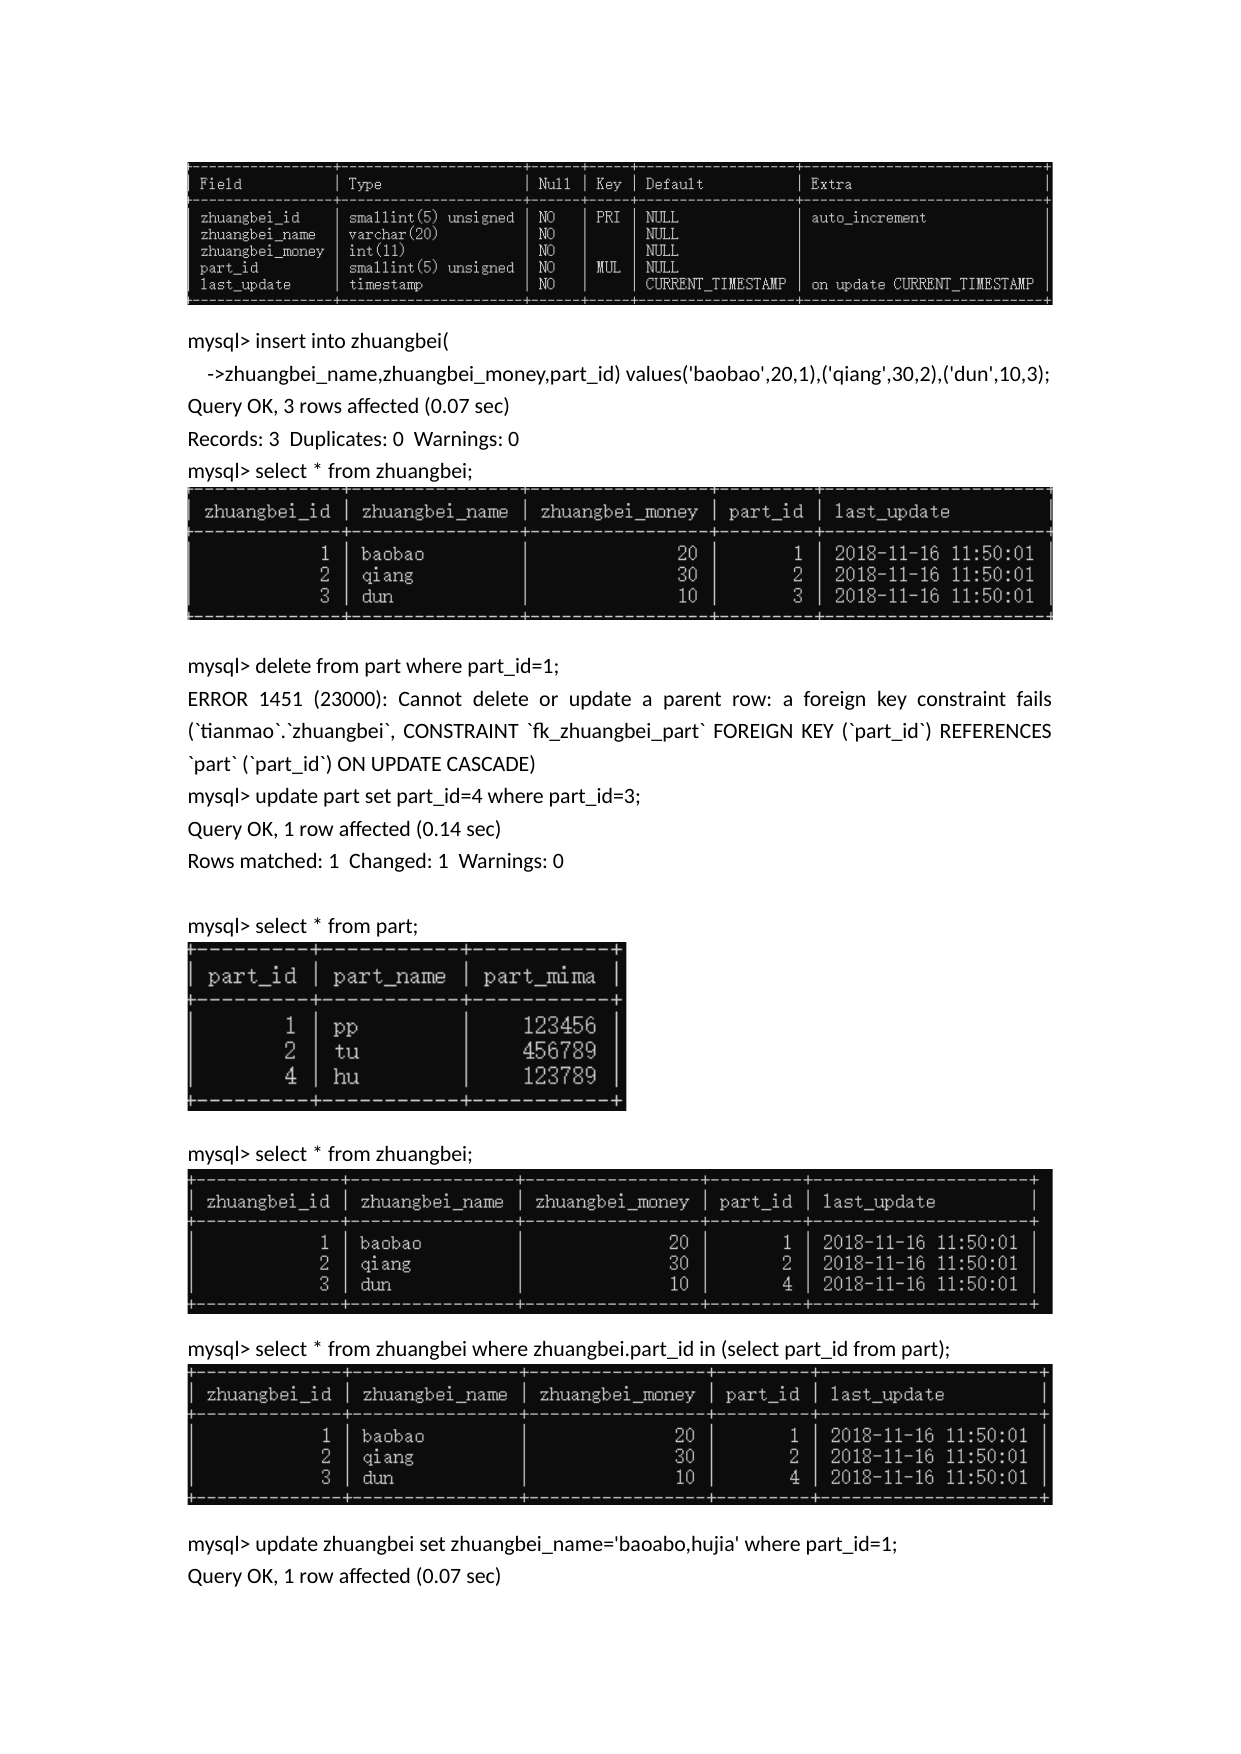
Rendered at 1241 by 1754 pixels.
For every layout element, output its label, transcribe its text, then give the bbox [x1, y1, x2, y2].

text mysql> update part set part_id=4 where part_id=3; [187, 779, 1053, 812]
text Query OK, 1 row affected (0.07 sec) [187, 1559, 1053, 1592]
text Query OK, 3 rows affected (0.07 sec) [187, 389, 1053, 422]
text Rows matched: 1 Changed: 1 Warnings: 0 [187, 844, 1053, 877]
picture [187, 162, 1053, 305]
text mysql> update zhuangbei set zhuangbei_name='baoabo,hujia' where part_id=1; [187, 1527, 1053, 1559]
picture [187, 487, 1053, 620]
text mysql> insert into zhuangbei( [187, 324, 1053, 357]
text ->zhuangbei_name,zhuangbei_money,part_id) values('baobao',20,1),('qiang',30,2),('dun',10,3); [187, 357, 1053, 389]
picture [187, 942, 627, 1111]
text mysql> delete from part where part_id=1; [187, 649, 1053, 682]
text Records: 3 Duplicates: 0 Warnings: 0 [187, 422, 1053, 454]
text mysql> select * from part; [187, 909, 1053, 942]
text mysql> select * from zhuangbei; [187, 454, 1053, 487]
picture [187, 1364, 1053, 1505]
text mysql> select * from zhuangbei where zhuangbei.part_id in (select part_id from part); [187, 1332, 1053, 1364]
text mysql> select * from zhuangbei; [187, 1137, 1053, 1169]
text ERROR 1451 (23000): Cannot delete or update a parent row: a foreign key constraint fails (`tianmao`.`zhuangbei`, CONSTRAINT `fk_zhuangbei_part` FOREIGN KEY (`part_id`) REFERENCES `part` (`part_id`) ON UPDATE CASCADE) [187, 682, 1053, 779]
picture [187, 1169, 1053, 1314]
text Query OK, 1 row affected (0.14 sec) [187, 812, 1053, 844]
